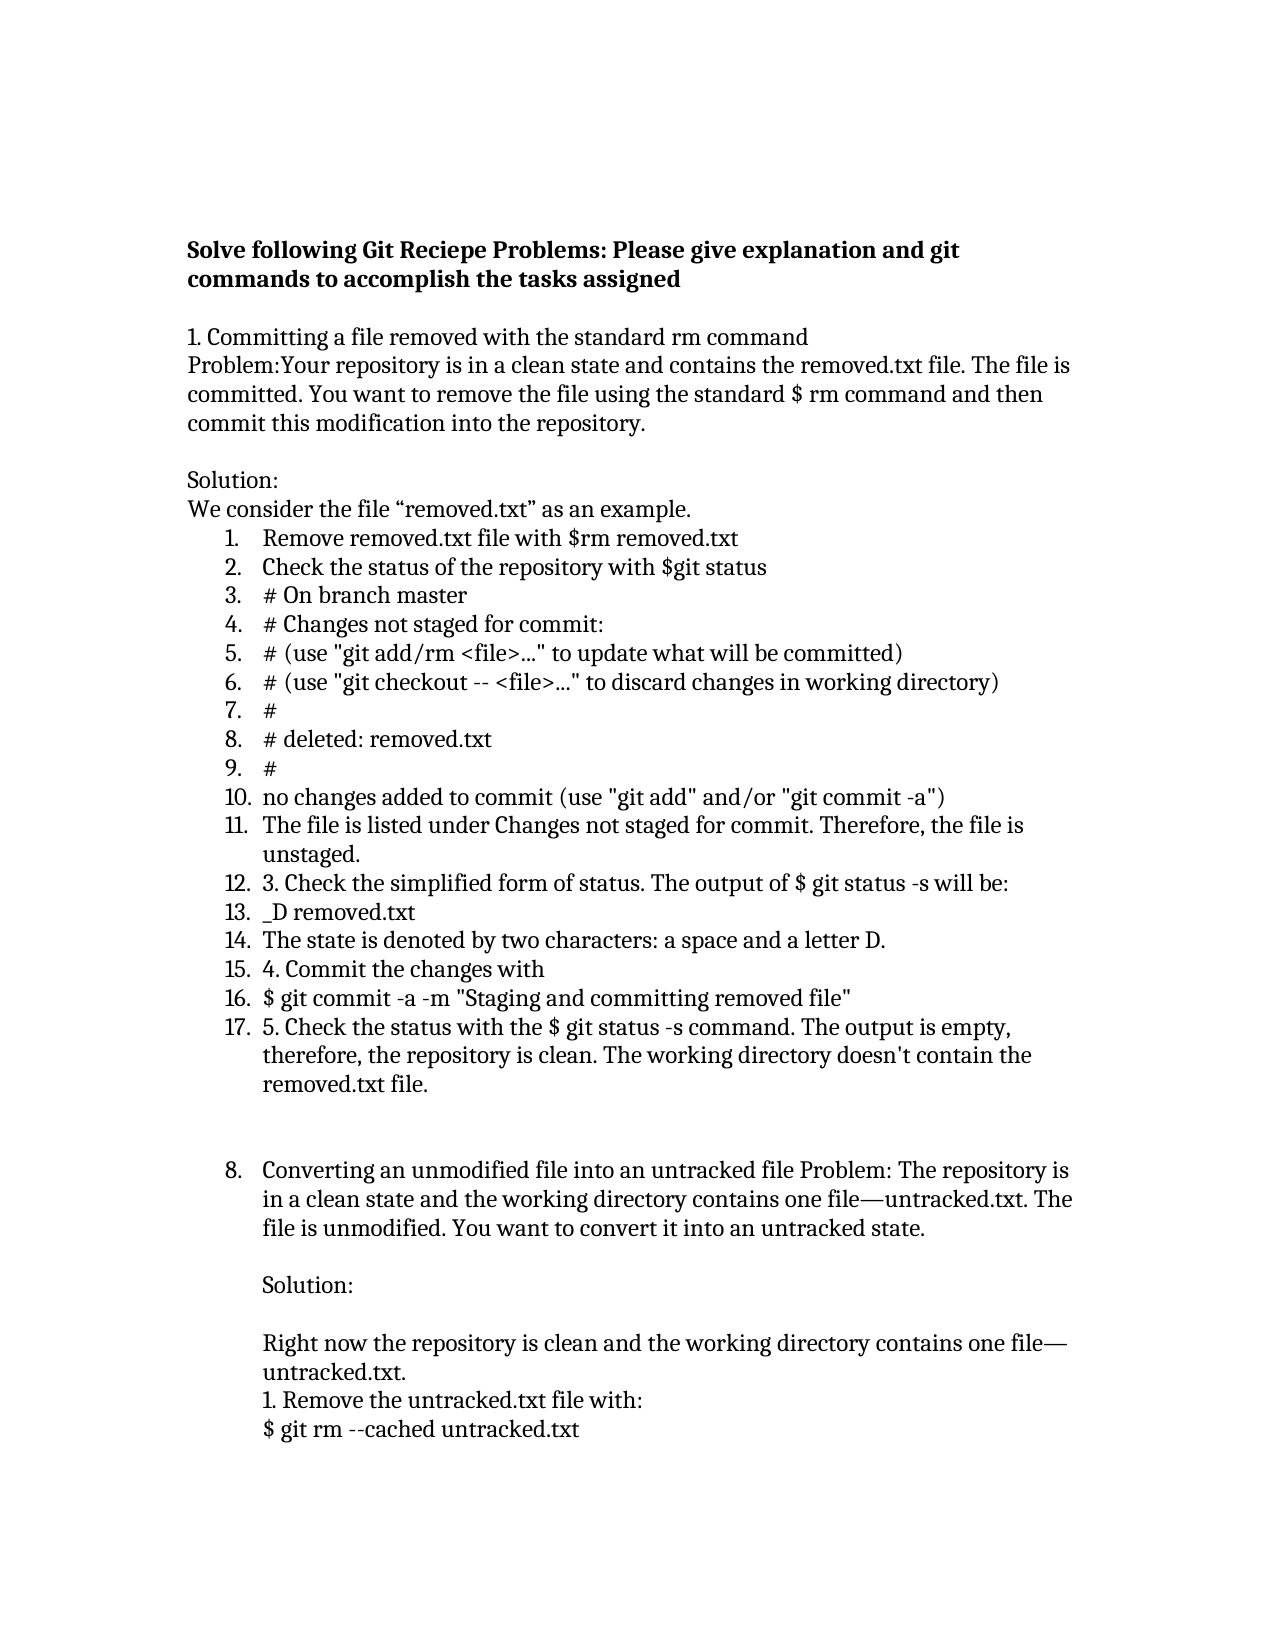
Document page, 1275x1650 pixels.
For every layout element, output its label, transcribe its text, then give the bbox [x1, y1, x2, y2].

list # (use "git add/rm <file>..." to update what will be committed) [225, 639, 1087, 667]
list _D removed.txt [225, 897, 1087, 926]
list # (use "git checkout -- <file>..." to discard changes in working directory) [225, 667, 1087, 696]
list 5. Check the status with the $ git status -s command. The output is empty, therefore, the repository is clean. The working directory doesn't contain the removed.txt file. [225, 1012, 1087, 1099]
list 1. Remove the untracked.txt file with: [262, 1386, 1087, 1415]
text Solution: [187, 466, 1087, 495]
list # [225, 696, 1087, 725]
list 3. Check the simplified form of status. The output of $ git status -s will be: [225, 869, 1087, 897]
text 1. Committing a file removed with the standard rm command [187, 322, 1087, 351]
list $ git rm --cached untracked.txt [262, 1415, 1087, 1444]
list no changes added to commit (use "git add" and/or "git commit -a") [225, 782, 1087, 811]
list The state is denoted by two characters: a space and a letter D. [225, 926, 1087, 955]
list Converting an unmodified file into an untracked file Problem: The repository is in a clean state and the working directory contains one file—untracked.txt. The file is unmodified. You want to convert it into an untracked state. [225, 1156, 1087, 1242]
list Check the status of the repository with $git status [225, 552, 1087, 581]
list # Changes not staged for commit: [225, 610, 1087, 639]
list Right now the repository is clean and the working directory contains one file—untracked.txt. [262, 1329, 1087, 1386]
list The file is listed under Changes not staged for commit. Therefore, the file is unstaged. [225, 811, 1087, 869]
list # [225, 754, 1087, 782]
text We consider the file “removed.txt” as an example. [187, 495, 1087, 524]
list $ git commit -a -m "Staging and committing removed file" [225, 984, 1087, 1012]
list # deleted: removed.txt [225, 725, 1087, 754]
list Remove removed.txt file with $rm removed.txt [225, 524, 1087, 552]
list # On branch master [225, 581, 1087, 610]
text Problem: Your repository is in a clean state and contains the removed.txt file. The file is committed. You want to remove the file using the standard $ rm command and then commit this modification into the repository. [187, 351, 1087, 437]
list Solution: [262, 1271, 1087, 1300]
list 4. Commit the changes with [225, 955, 1087, 984]
text Solve following Git Reciepe Problems: Please give explanation and git commands to accomplish the tasks assigned [187, 236, 1087, 294]
